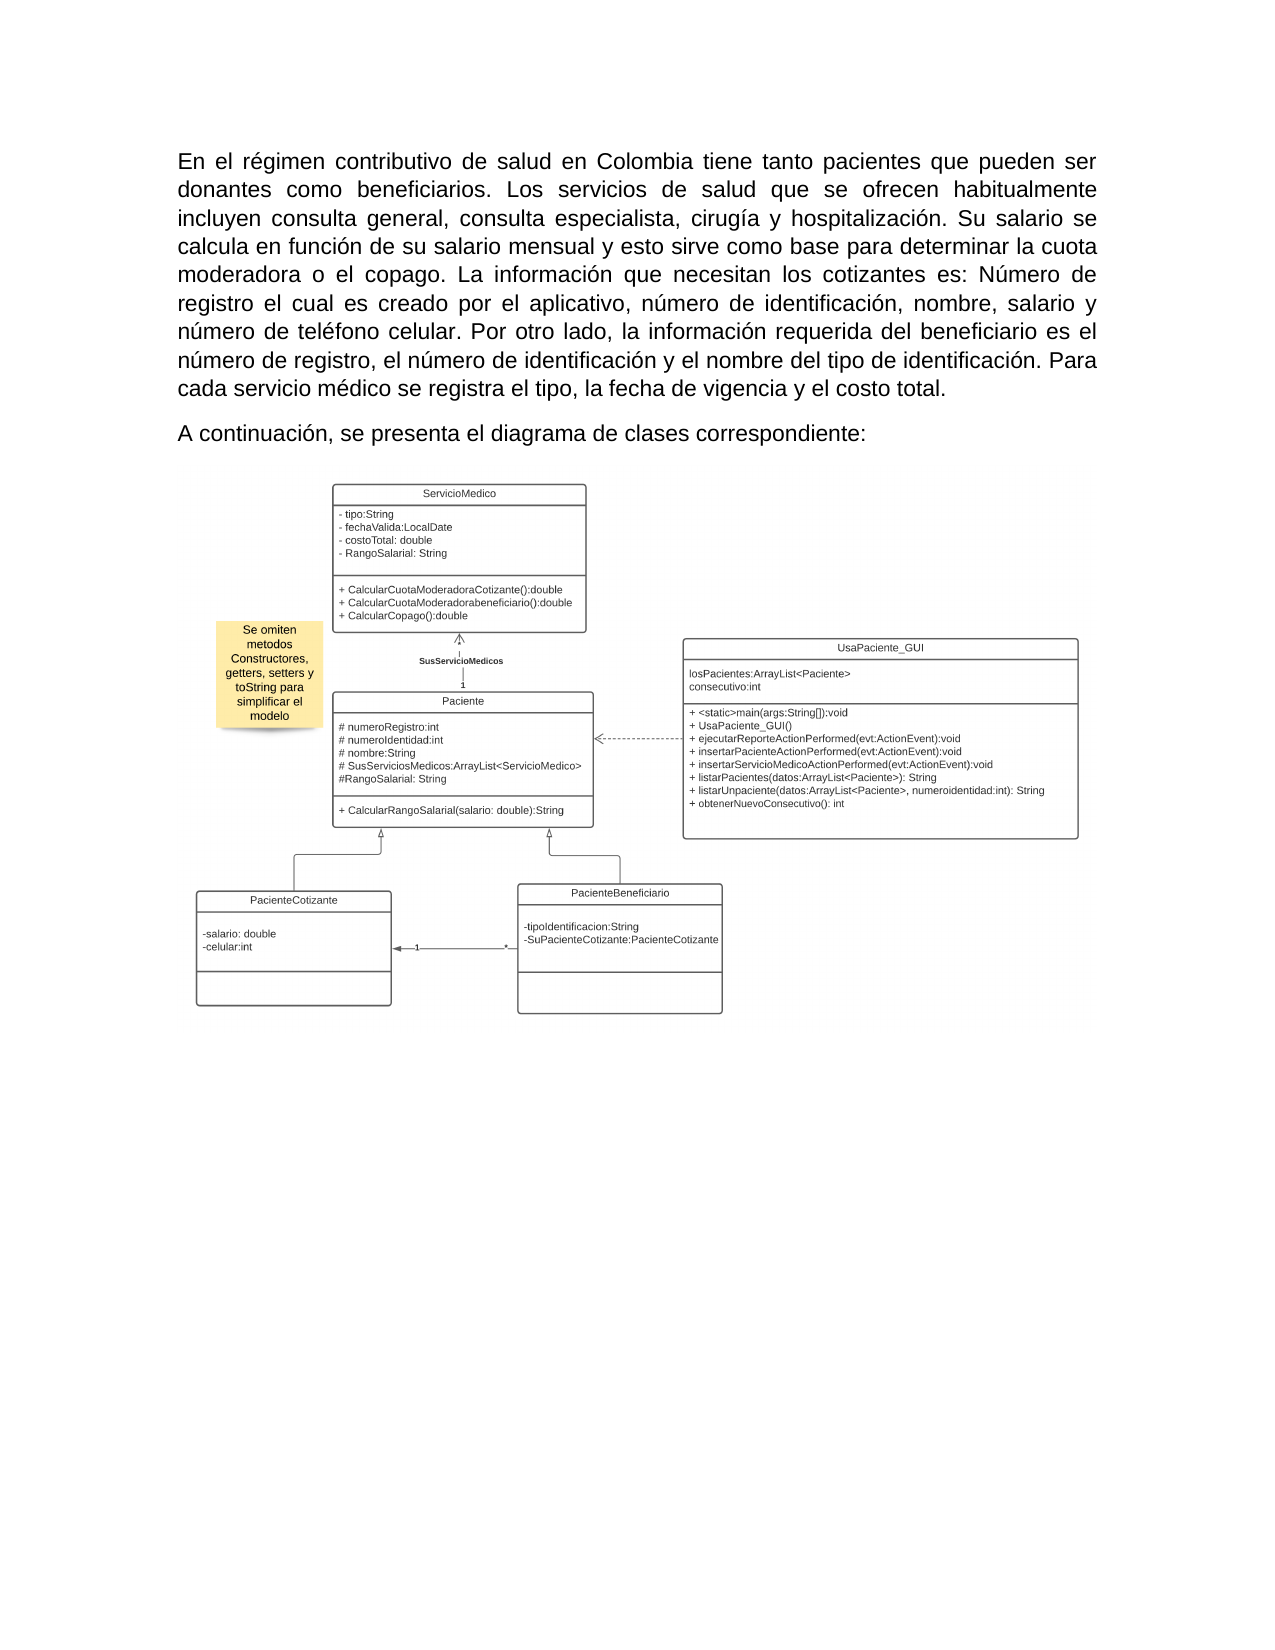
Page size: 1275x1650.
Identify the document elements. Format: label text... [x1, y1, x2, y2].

text A continuación, se presenta el diagrama de clases correspondiente: [177, 420, 1098, 447]
picture [177, 465, 1097, 1033]
text En el régimen contributivo de salud en Colombia tiene tanto pacientes que pueden ser donantes como beneficiarios. Los servicios de salud que se ofrecen habitualmente incluyen consulta general, consulta especialista, cirugía y hospitalización. Su salario se calcula en función de su salario mensual y esto sirve como base para determinar la cuota moderadora o el copago. La información que necesitan los cotizantes es: Número de registro el cual es creado por el aplicativo, número de identificación, nombre, salario y número de teléfono celular. Por otro lado, la información requerida del beneficiario es el número de registro, el número de identificación y el nombre del tipo de identificación. Para cada servicio médico se registra el tipo, la fecha de vigencia y el costo total. [177, 148, 1098, 401]
